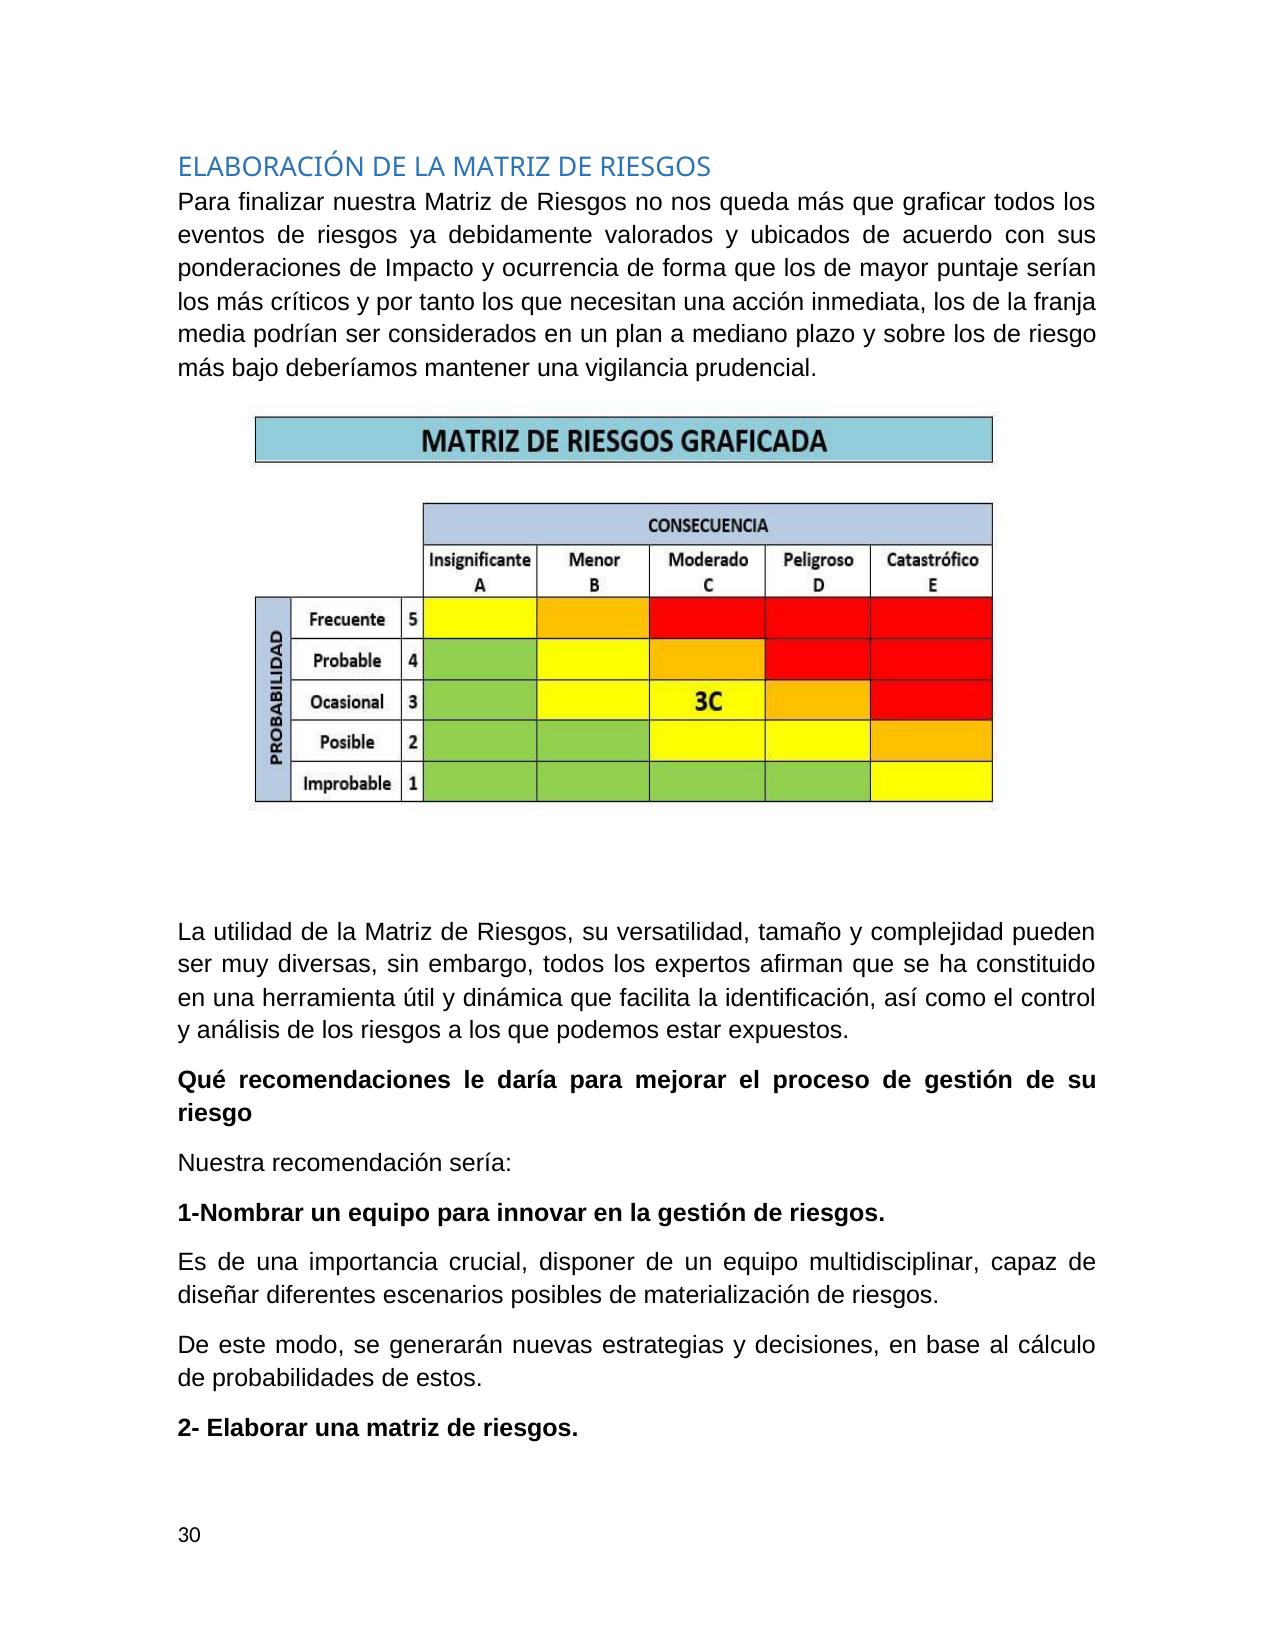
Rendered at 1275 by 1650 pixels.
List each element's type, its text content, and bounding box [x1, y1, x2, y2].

text La utilidad de la Matriz de Riesgos, su versatilidad, tamaño y complejidad pueden ser muy diversas, sin embargo, todos los expertos afirman que se ha constituido en una herramienta útil y dinámica que facilita la identificación, así como el control y análisis de los riesgos a los que podemos estar expuestos. [177, 916, 1098, 1044]
picture [231, 402, 1044, 846]
subtitle ELABORACIÓN DE LA MATRIZ DE RIESGOS [177, 148, 1098, 184]
text Para finalizar nuestra Matriz de Riesgos no nos queda más que graficar todos los eventos de riesgos ya debidamente valorados y ubicados de acuerdo con sus ponderaciones de Impacto y ocurrencia de forma que los de mayor puntaje serían los más críticos y por tanto los que necesitan una acción inmediata, los de la franja media podrían ser considerados en un plan a mediano plazo y sobre los de riesgo más bajo deberíamos mantener una vigilancia prudencial. [177, 187, 1098, 381]
text 1-Nombrar un equipo para innovar en la gestión de riesgos. [177, 1198, 1098, 1226]
text Qué recomendaciones le daría para mejorar el proceso de gestión de su riesgo [177, 1065, 1098, 1127]
text Es de una importancia crucial, disponer de un equipo multidisciplinar, capaz de diseñar diferentes escenarios posibles de materialización de riesgos. [177, 1247, 1098, 1309]
text 2- Elaborar una matriz de riesgos. [177, 1413, 1098, 1441]
text Nuestra recomendación sería: [177, 1148, 1098, 1177]
text De este modo, se generarán nuevas estrategias y decisiones, en base al cálculo de probabilidades de estos. [177, 1330, 1098, 1392]
